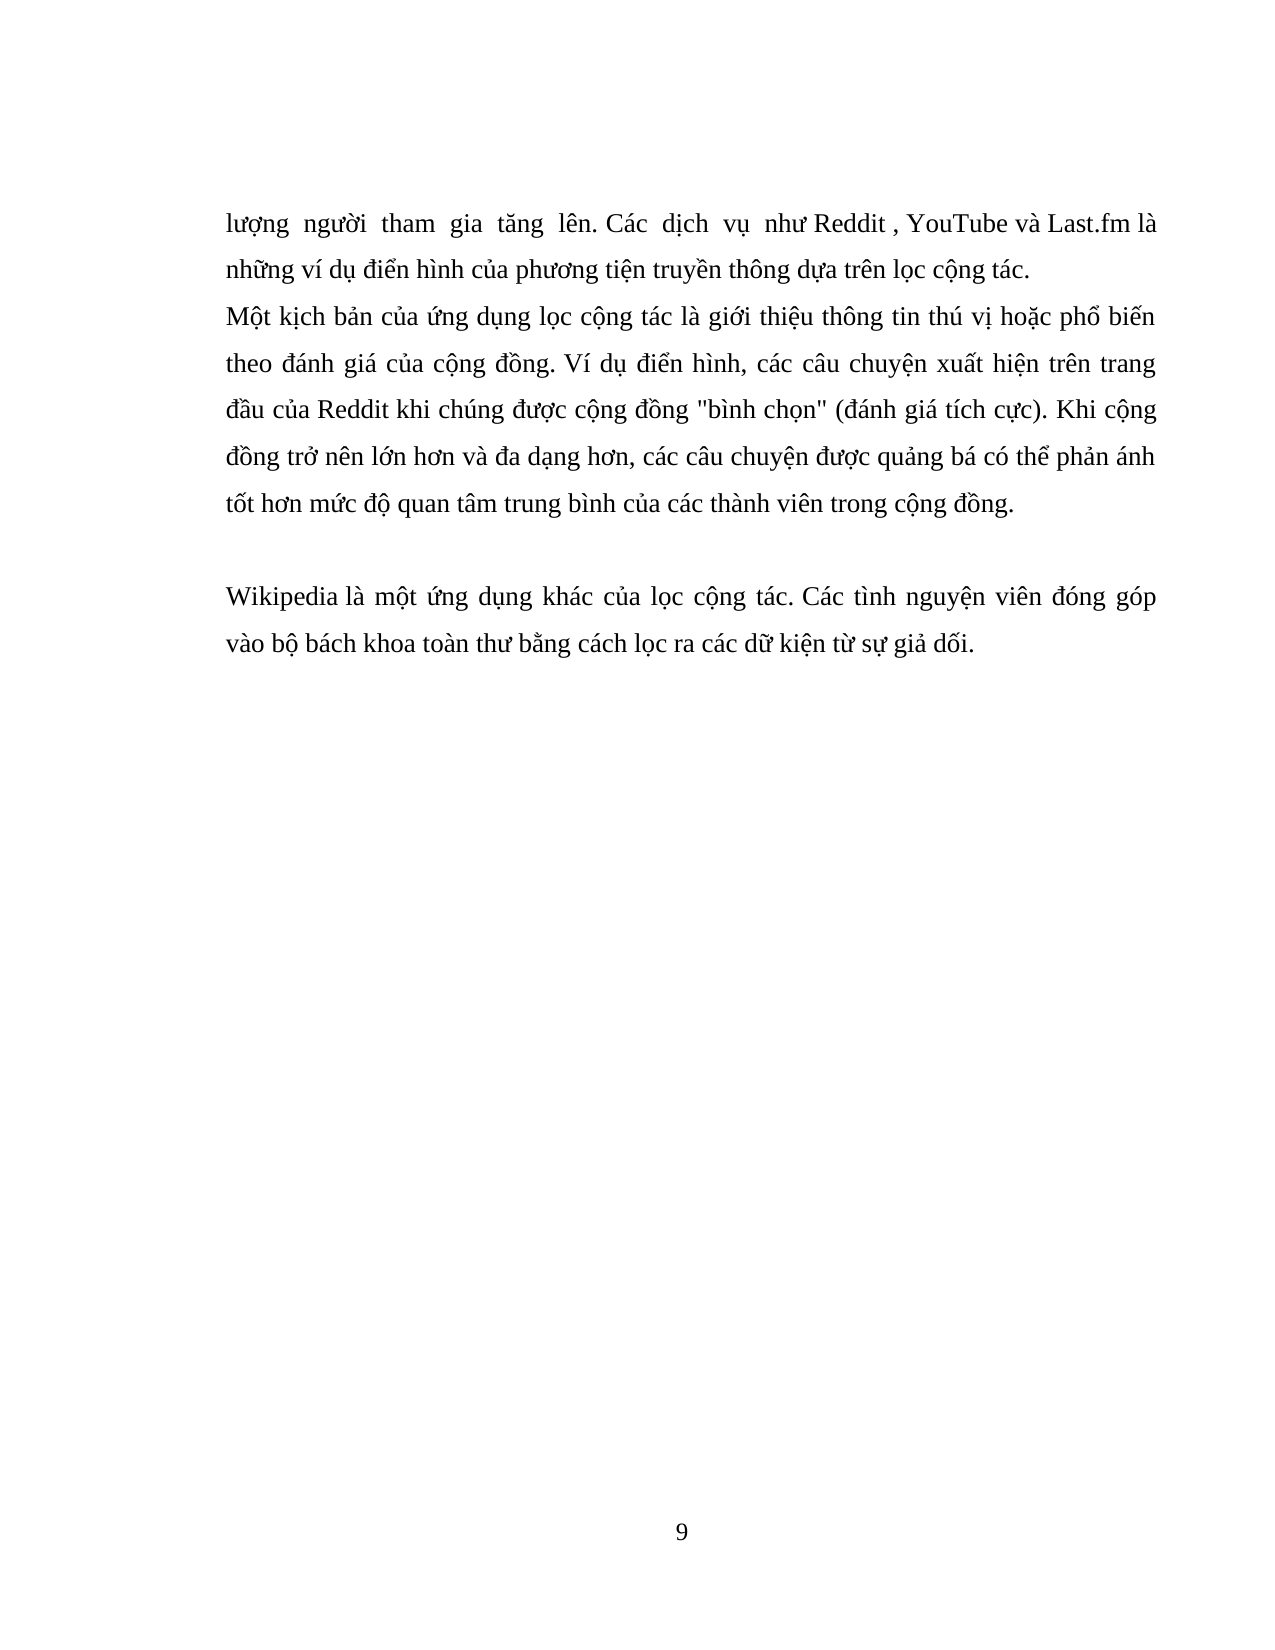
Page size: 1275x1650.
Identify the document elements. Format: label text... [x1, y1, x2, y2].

text Wikipedia là một ứng dụng khác của lọc cộng tác. Các tình nguyện viên đóng góp vào bộ bách khoa toàn thư bằng cách lọc ra các dữ kiện từ sự giả dối. [226, 580, 1157, 658]
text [226, 207, 1157, 284]
text Một kịch bản của ứng dụng lọc cộng tác là giới thiệu thông tin thú vị hoặc phổ biến theo đánh giá của cộng đồng. Ví dụ điển hình, các câu chuyện xuất hiện trên trang đầu của Reddit khi chúng được cộng đồng "bình chọn" (đánh giá tích cực). Khi cộng đồng trở nên lớn hơn và đa dạng hơn, các câu chuyện được quảng bá có thể phản ánh tốt hơn mức độ quan tâm trung bình của các thành viên trong cộng đồng. [226, 300, 1157, 518]
